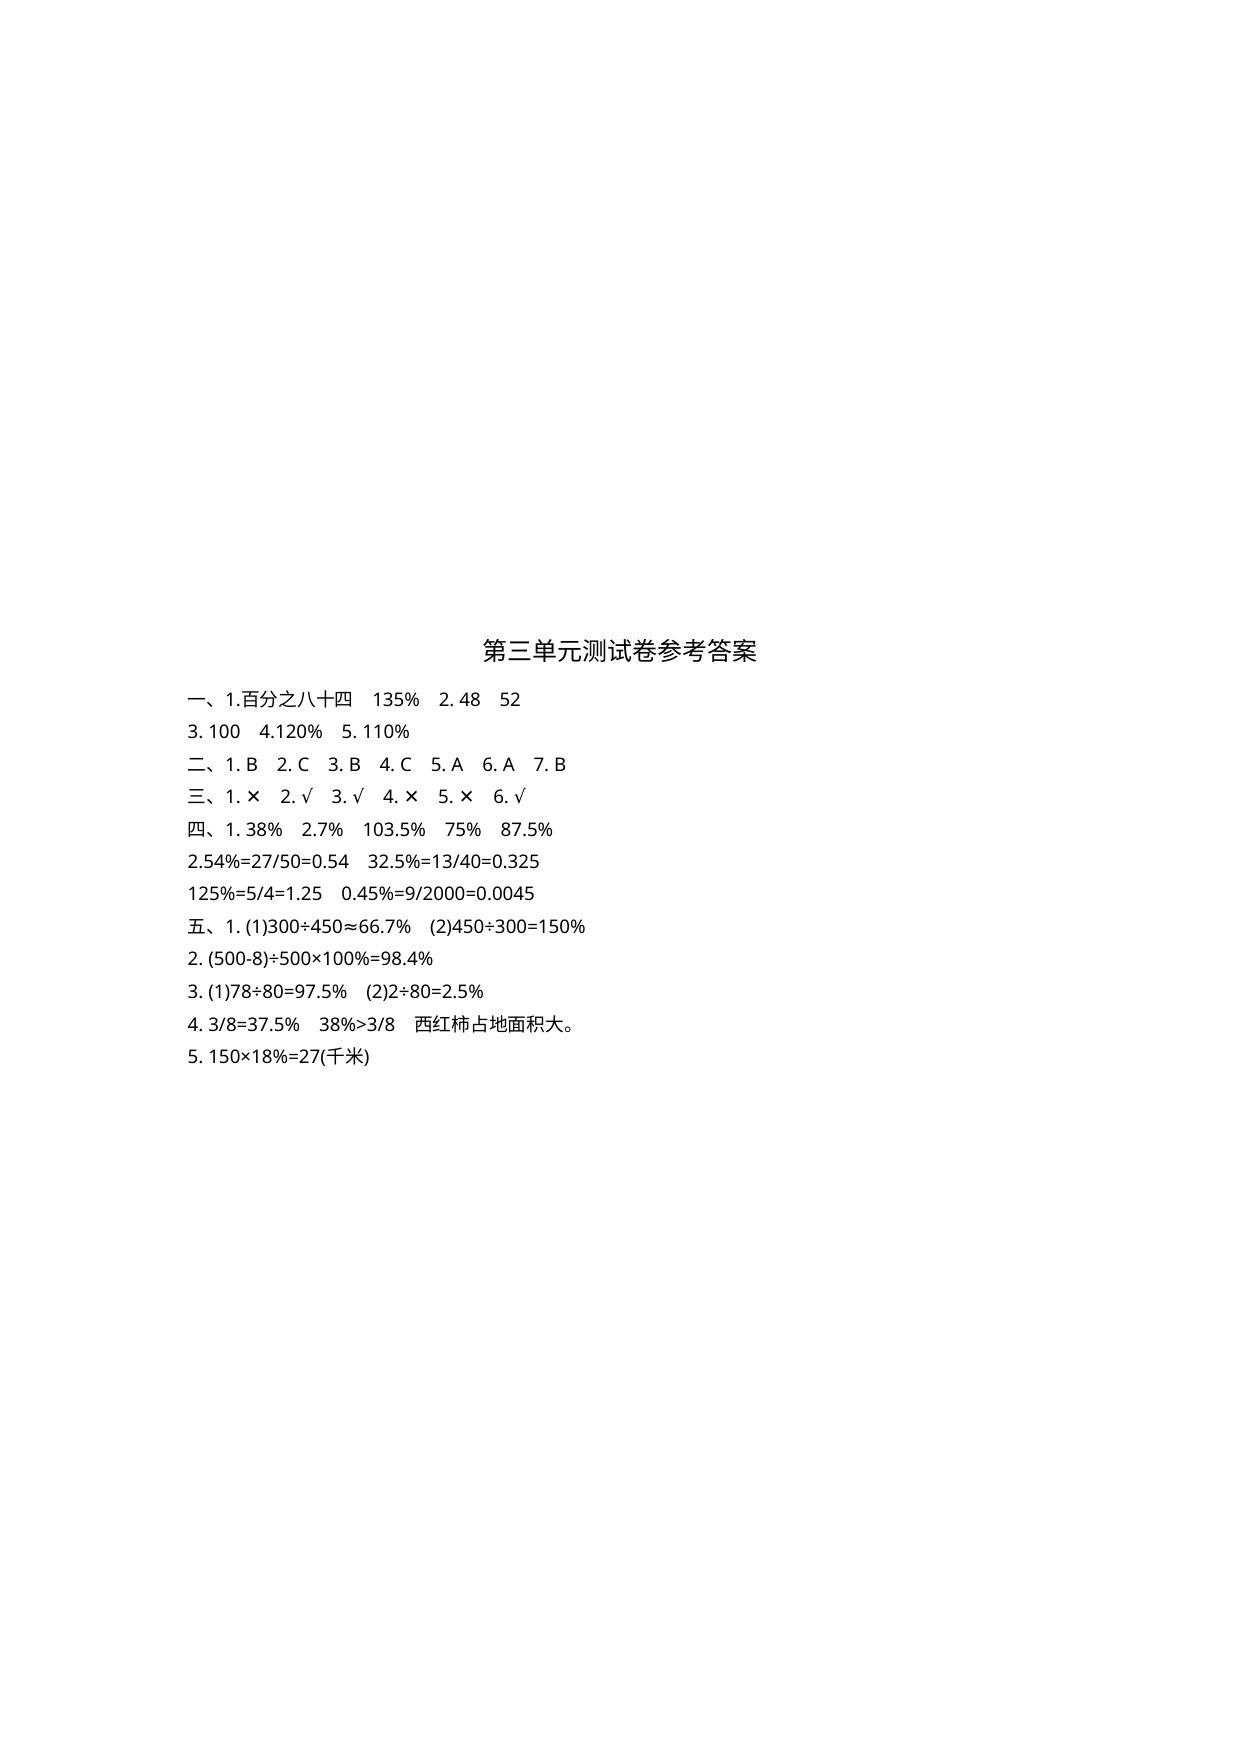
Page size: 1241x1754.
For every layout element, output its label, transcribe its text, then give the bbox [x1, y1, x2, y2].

text 第三单元测试卷参考答案 [187, 617, 1053, 682]
text 4. 3/8=37.5% 38%>3/8 西红柿占地面积大。 [187, 1007, 1053, 1039]
text 一、1.百分之八十四 135% 2. 48 52 [187, 682, 1053, 714]
text 五、1. (1)300÷450≈66.7% (2)450÷300=150% [187, 909, 1053, 942]
text 四、1. 38% 2.7% 103.5% 75% 87.5% [187, 812, 1053, 844]
text 三、1. ✕ 2. √ 3. √ 4. ✕ 5. ✕ 6. √ [187, 779, 1053, 812]
text 2. (500-8)÷500×100%=98.4% [187, 942, 1053, 974]
text 3. 100 4.120% 5. 110% [187, 714, 1053, 747]
text 二、1. B 2. C 3. B 4. C 5. A 6. A 7. B [187, 747, 1053, 779]
text 125%=5/4=1.25 0.45%=9/2000=0.0045 [187, 877, 1053, 909]
text 2.54%=27/50=0.54 32.5%=13/40=0.325 [187, 844, 1053, 877]
text 5. 150×18%=27(千米) [187, 1039, 1053, 1072]
text 3. (1)78÷80=97.5% (2)2÷80=2.5% [187, 974, 1053, 1007]
